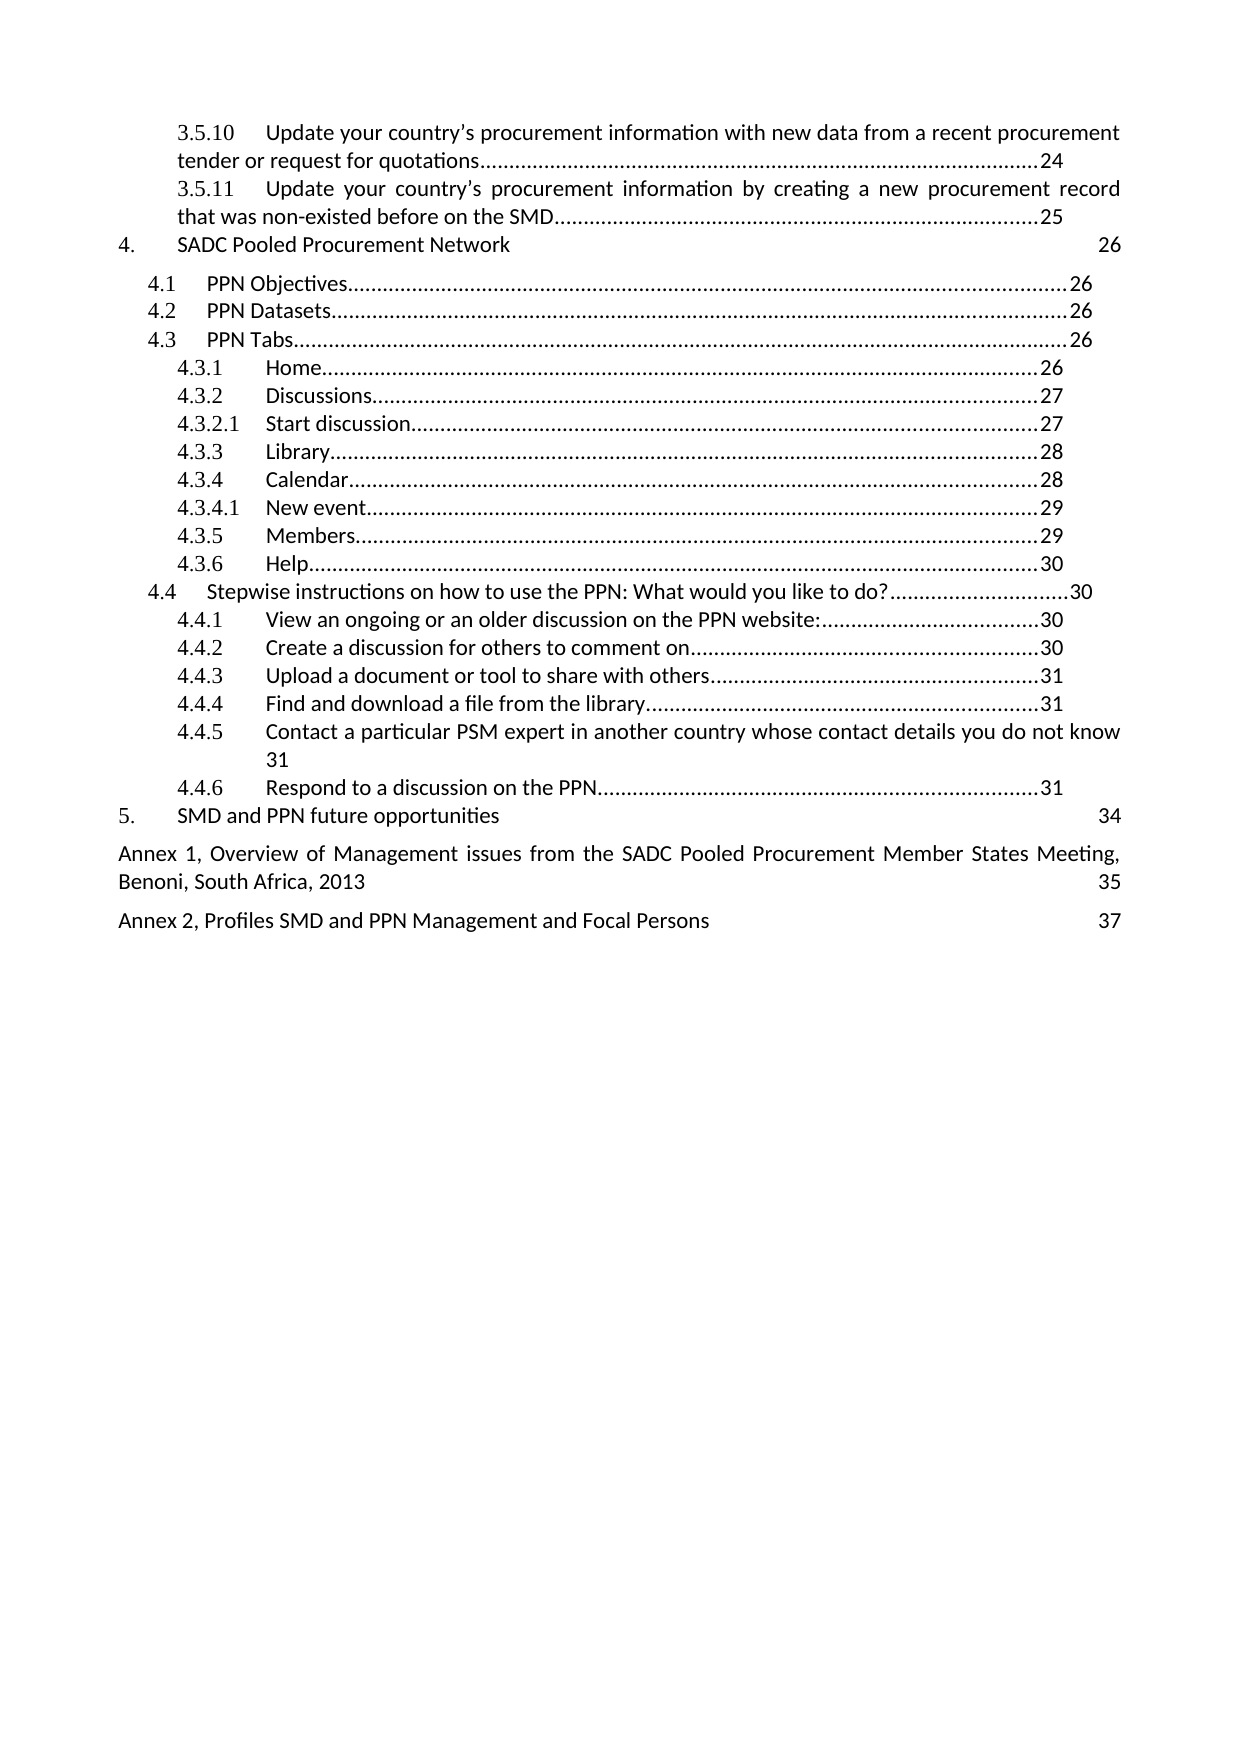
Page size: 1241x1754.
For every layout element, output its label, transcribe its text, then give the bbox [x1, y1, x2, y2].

text 4.3.4 Calendar 28 [177, 465, 1122, 493]
text 4. SADC Pooled Procurement Network 26 [118, 230, 1122, 258]
text Annex 1, Overview of Management issues from the SADC Pooled Procurement Member States Meeting, Benoni, South Africa, 2013 35 [118, 839, 1122, 896]
text Annex 2, Profiles SMD and PPN Management and Focal Persons 37 [118, 906, 1122, 934]
text 4.2 PPN Datasets 26 [148, 297, 1122, 325]
text 4.3.6 Help 30 [177, 549, 1122, 577]
text 4.4.1 View an ongoing or an older discussion on the PPN website: 30 [177, 605, 1122, 633]
text 4.3.3 Library 28 [177, 437, 1122, 465]
text 3.5.10 Update your country’s procurement information with new data from a recent procurement tender or request for quotations 24 [177, 118, 1122, 174]
text 4.3 PPN Tabs 26 [148, 325, 1122, 353]
text 4.4.2 Create a discussion for others to comment on 30 [177, 633, 1122, 661]
text 4.3.1 Home 26 [177, 353, 1122, 381]
text 4.4 Stepwise instructions on how to use the PPN: What would you like to do? 30 [148, 577, 1122, 605]
text 4.4.5 Contact a particular PSM expert in another country whose contact details you do not know 31 [177, 717, 1122, 773]
text 4.4.4 Find and download a file from the library. 31 [177, 689, 1122, 717]
text 5. SMD and PPN future opportunities 34 [118, 801, 1122, 829]
text 4.4.6 Respond to a discussion on the PPN. 31 [177, 773, 1122, 801]
text 4.3.4.1 New event 29 [177, 493, 1122, 521]
text 4.3.5 Members 29 [177, 521, 1122, 549]
text 4.1 PPN Objectives 26 [148, 269, 1122, 297]
text 4.3.2.1 Start discussion 27 [177, 409, 1122, 437]
text 3.5.11 Update your country’s procurement information by creating a new procurement record that was non-existed before on the SMD 25 [177, 174, 1122, 230]
text 4.3.2 Discussions 27 [177, 381, 1122, 409]
text 4.4.3 Upload a document or tool to share with others 31 [177, 661, 1122, 689]
